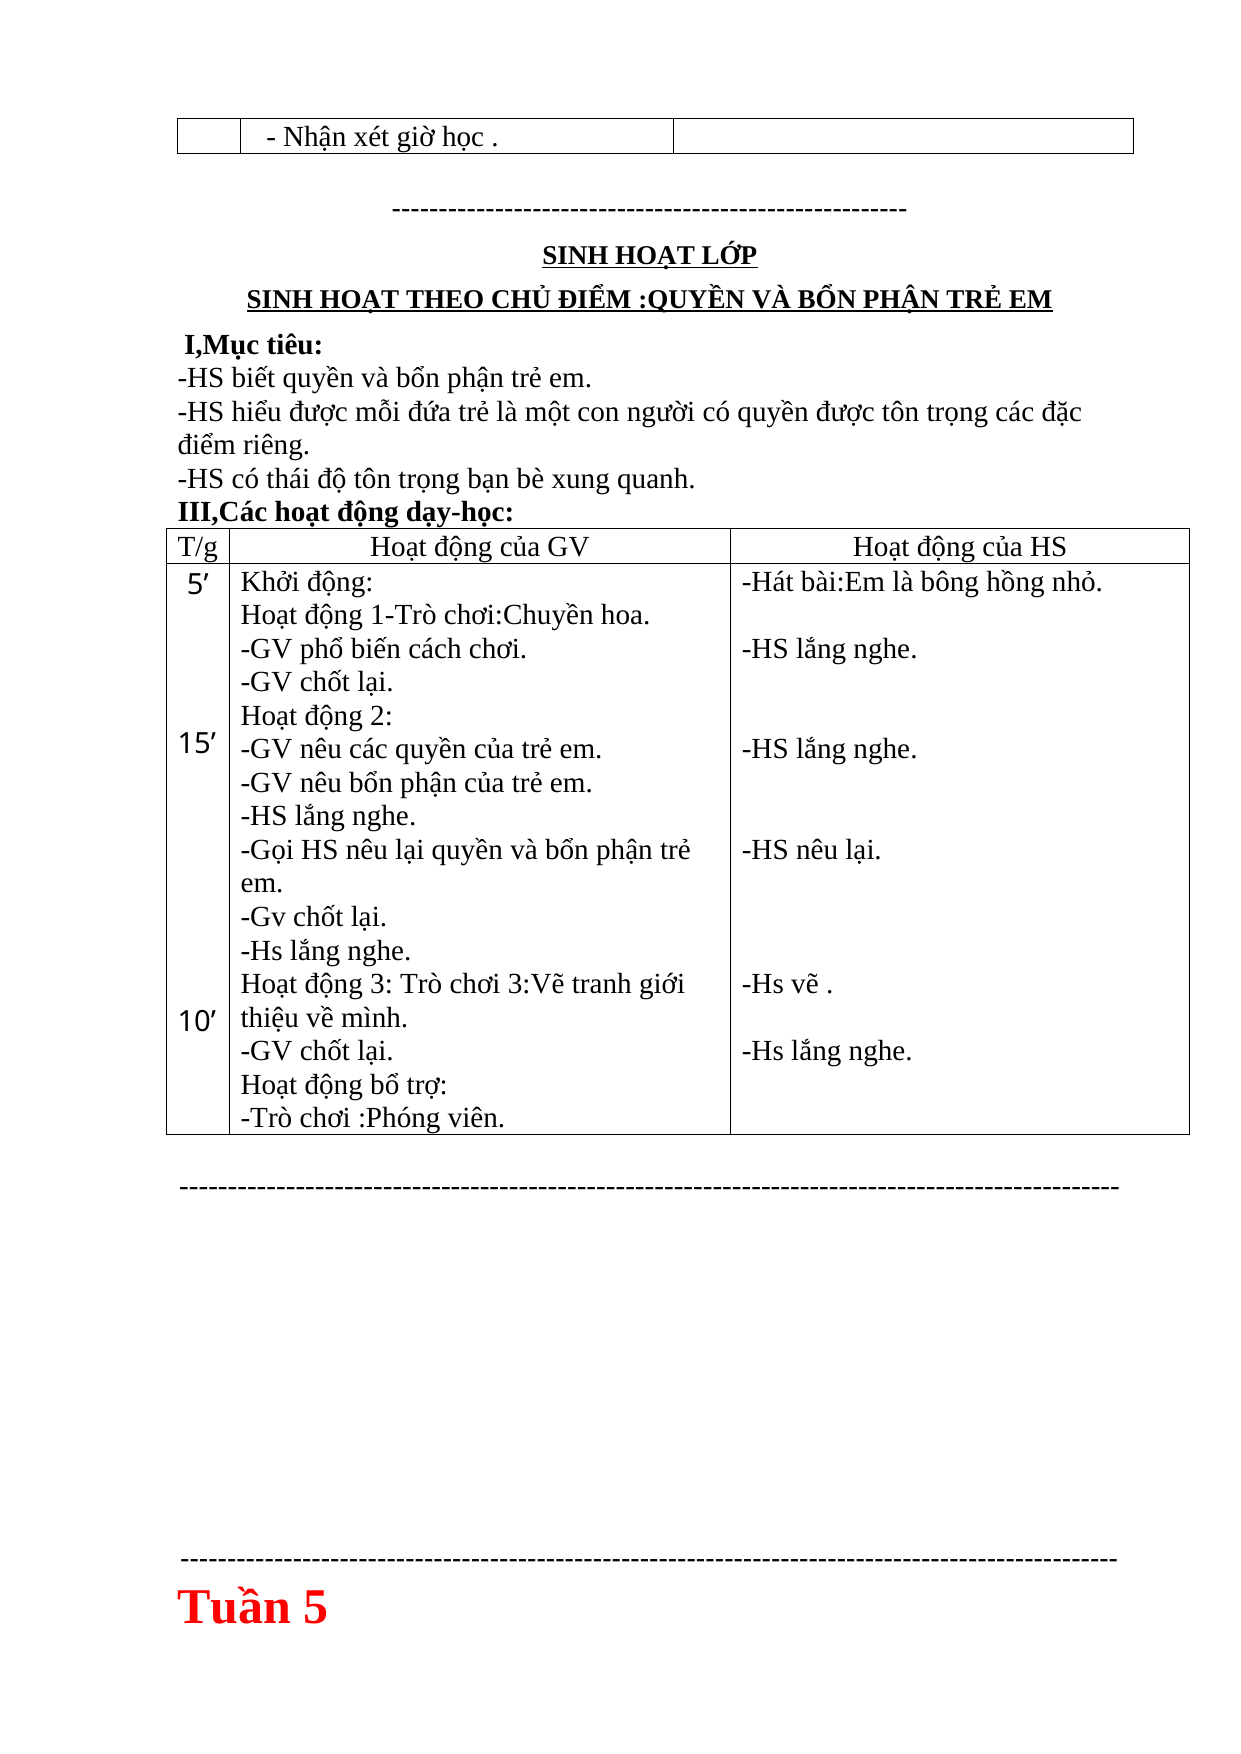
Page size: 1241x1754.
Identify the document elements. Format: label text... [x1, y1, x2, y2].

text III,Các hoạt động dạy-học: [177, 494, 1122, 528]
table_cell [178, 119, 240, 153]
text ------------------------------------------------------------------------------------------------- [177, 1168, 1122, 1202]
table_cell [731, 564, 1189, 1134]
text -HS biết quyền và bổn phận trẻ em. [177, 360, 1122, 394]
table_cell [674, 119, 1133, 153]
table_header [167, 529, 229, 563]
text -HS có thái độ tôn trọng bạn bè xung quanh. [177, 461, 1122, 494]
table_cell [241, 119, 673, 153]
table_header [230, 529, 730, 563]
text I,Mục tiêu: [177, 327, 1122, 360]
text -HS hiểu được mỗi đứa trẻ là một con người có quyền được tôn trọng các đặc điểm riêng. [177, 394, 1122, 461]
text SINH HOẠT LỚP [177, 239, 1122, 271]
text ------------------------------------------------------- [177, 187, 1122, 227]
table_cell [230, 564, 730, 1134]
text Tuần 5 [177, 1577, 1122, 1634]
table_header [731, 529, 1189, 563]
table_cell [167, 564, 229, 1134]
text SINH HOẠT THEO CHỦ ĐIỂM :QUYỀN VÀ BỔN PHẬN TRẺ EM [177, 283, 1122, 314]
text ---------------------------------------------------------------------------------------------------- [177, 1537, 1122, 1577]
